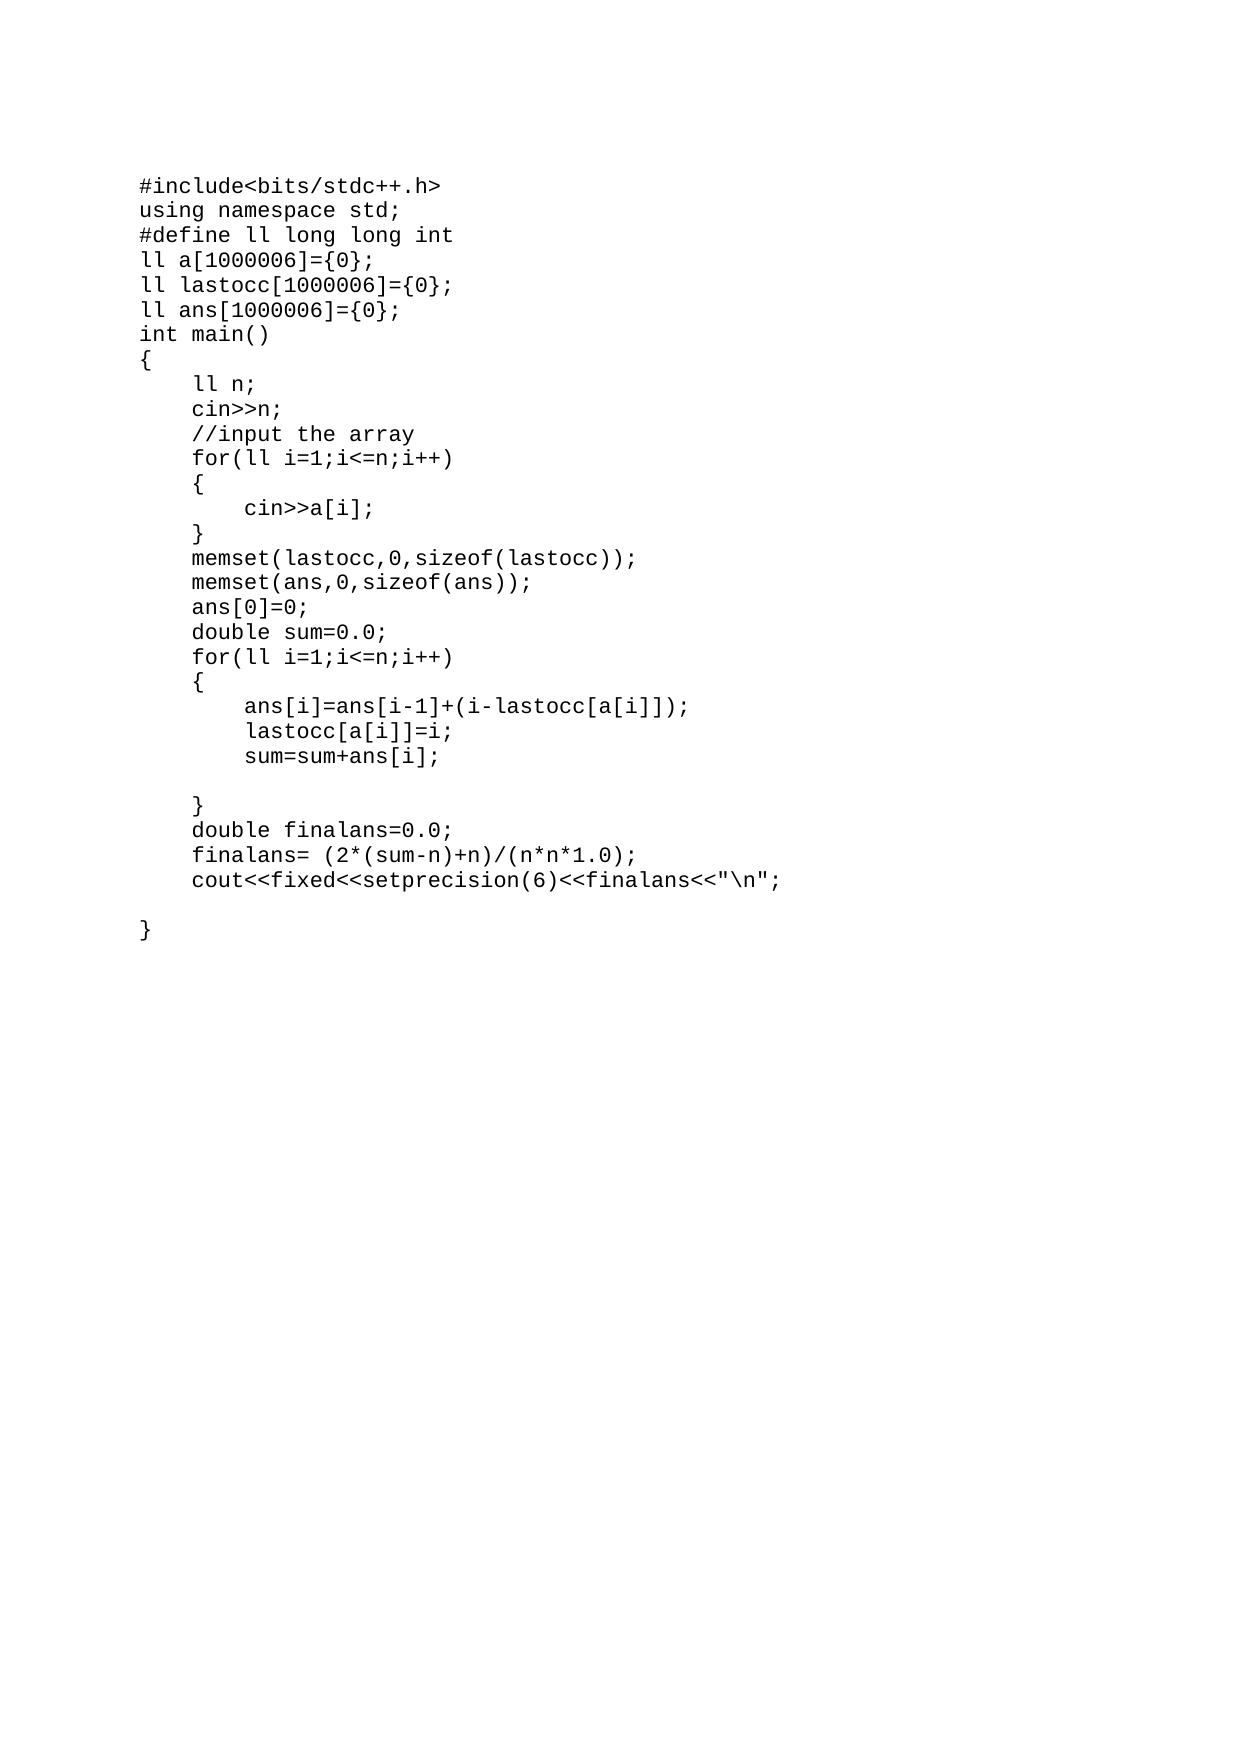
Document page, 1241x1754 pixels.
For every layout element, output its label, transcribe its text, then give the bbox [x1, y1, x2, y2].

text cout<<fixed<<setprecision(6)<<finalans<<"\n"; [139, 869, 1101, 894]
text ans[i]=ans[i-1]+(i-lastocc[a[i]]); [139, 695, 1101, 720]
text cin>>a[i]; [139, 497, 1101, 522]
text cin>>n; [139, 398, 1101, 423]
text ans[0]=0; [139, 596, 1101, 621]
text memset(ans,0,sizeof(ans)); [139, 571, 1101, 596]
text } [139, 794, 1101, 819]
text for(ll i=1;i<=n;i++) [139, 447, 1101, 472]
text finalans= (2*(sum-n)+n)/(n*n*1.0); [139, 844, 1101, 869]
text //input the array [139, 423, 1101, 447]
text using namespace std; [139, 199, 1101, 224]
text } [139, 522, 1101, 547]
text ll a[1000006]={0}; [139, 249, 1101, 274]
text { [139, 348, 1101, 373]
text ll ans[1000006]={0}; [139, 299, 1101, 323]
text #define ll long long int [139, 224, 1101, 249]
text ll lastocc[1000006]={0}; [139, 274, 1101, 299]
text #include<bits/stdc++.h> [139, 175, 1101, 199]
text memset(lastocc,0,sizeof(lastocc)); [139, 547, 1101, 571]
text lastocc[a[i]]=i; [139, 720, 1101, 745]
text double finalans=0.0; [139, 819, 1101, 844]
text { [139, 472, 1101, 497]
text sum=sum+ans[i]; [139, 745, 1101, 770]
text ll n; [139, 373, 1101, 398]
text for(ll i=1;i<=n;i++) [139, 646, 1101, 671]
text double sum=0.0; [139, 621, 1101, 646]
text { [139, 671, 1101, 695]
text } [139, 918, 1101, 943]
text int main() [139, 323, 1101, 348]
